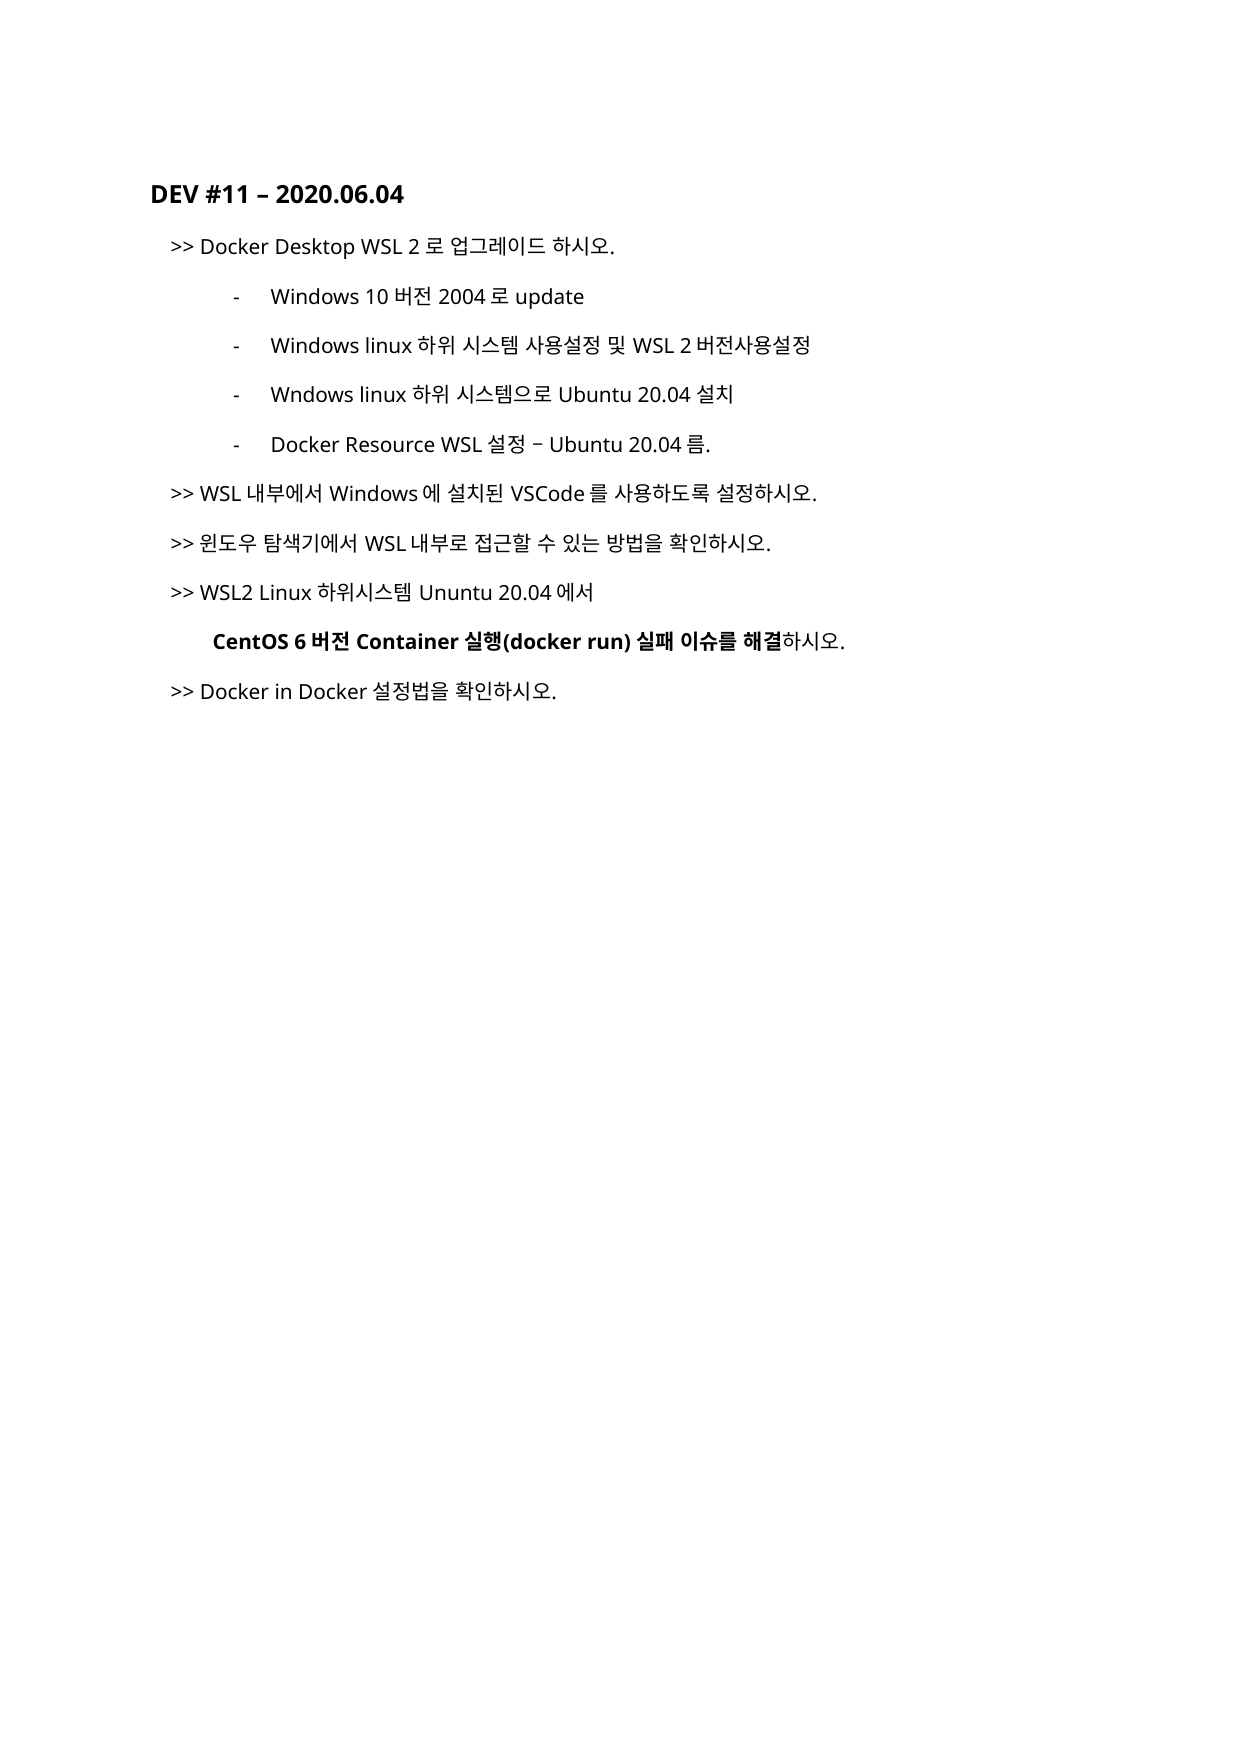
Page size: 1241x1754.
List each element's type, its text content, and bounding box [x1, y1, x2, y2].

text >> WSL2 Linux 하위시스템 Ununtu 20.04에서 [150, 576, 1090, 607]
list Windows 10 버전 2004로 update [233, 280, 1090, 310]
list Windows linux 하위 시스템 사용설정 및 WSL 2버전사용설정 [233, 329, 1090, 360]
text >> 윈도우 탐색기에서 WSL내부로 접근할 수 있는 방법을 확인하시오. [150, 527, 1090, 557]
list Wndows linux 하위 시스템으로 Ubuntu 20.04 설치 [233, 379, 1090, 409]
text >> Docker Desktop WSL 2 로 업그레이드 하시오. [150, 231, 1090, 261]
text DEV #11 – 2020.06.04 [150, 177, 1090, 211]
text CentOS 6 버전 Container 실행(docker run) 실패 이슈를 해결하시오. [150, 626, 1090, 656]
text >> WSL 내부에서 Windows에 설치된 VSCode를 사용하도록 설정하시오. [150, 477, 1090, 508]
list Docker Resource WSL 설정 – Ubuntu 20.04름. [233, 428, 1090, 458]
text >> Docker in Docker 설정법을 확인하시오. [150, 675, 1090, 705]
